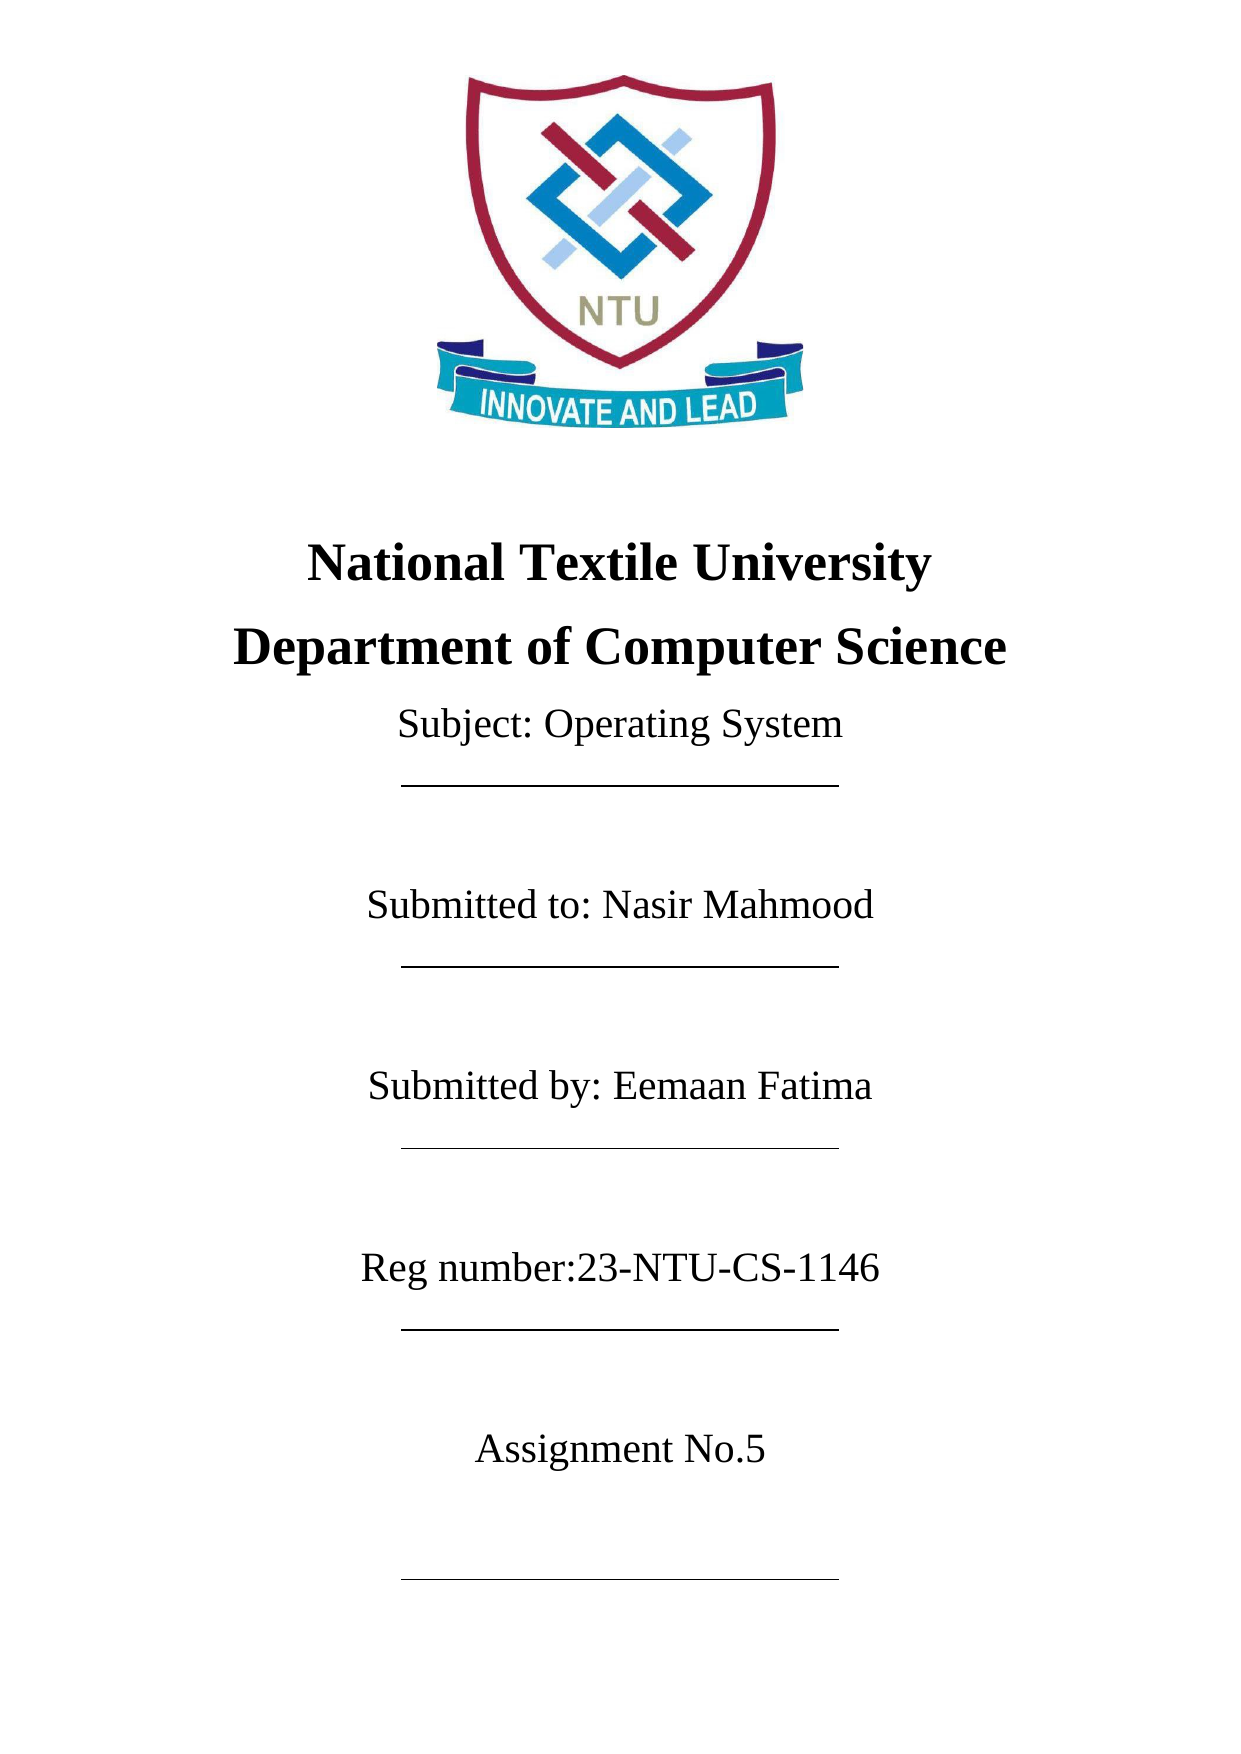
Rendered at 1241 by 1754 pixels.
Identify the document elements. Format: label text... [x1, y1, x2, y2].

text Subject: Operating System [75, 698, 1165, 746]
text Reg number:23-NTU-CS-1146 [75, 1242, 1165, 1290]
text Assignment No.5 [75, 1423, 1165, 1471]
text National Textile University [75, 530, 1165, 593]
text Submitted to: Nasir Mahmood [75, 879, 1165, 927]
picture [436, 75, 804, 428]
text Department of Computer Science [75, 614, 1165, 676]
text Submitted by: Eemaan Fatima [75, 1061, 1165, 1109]
